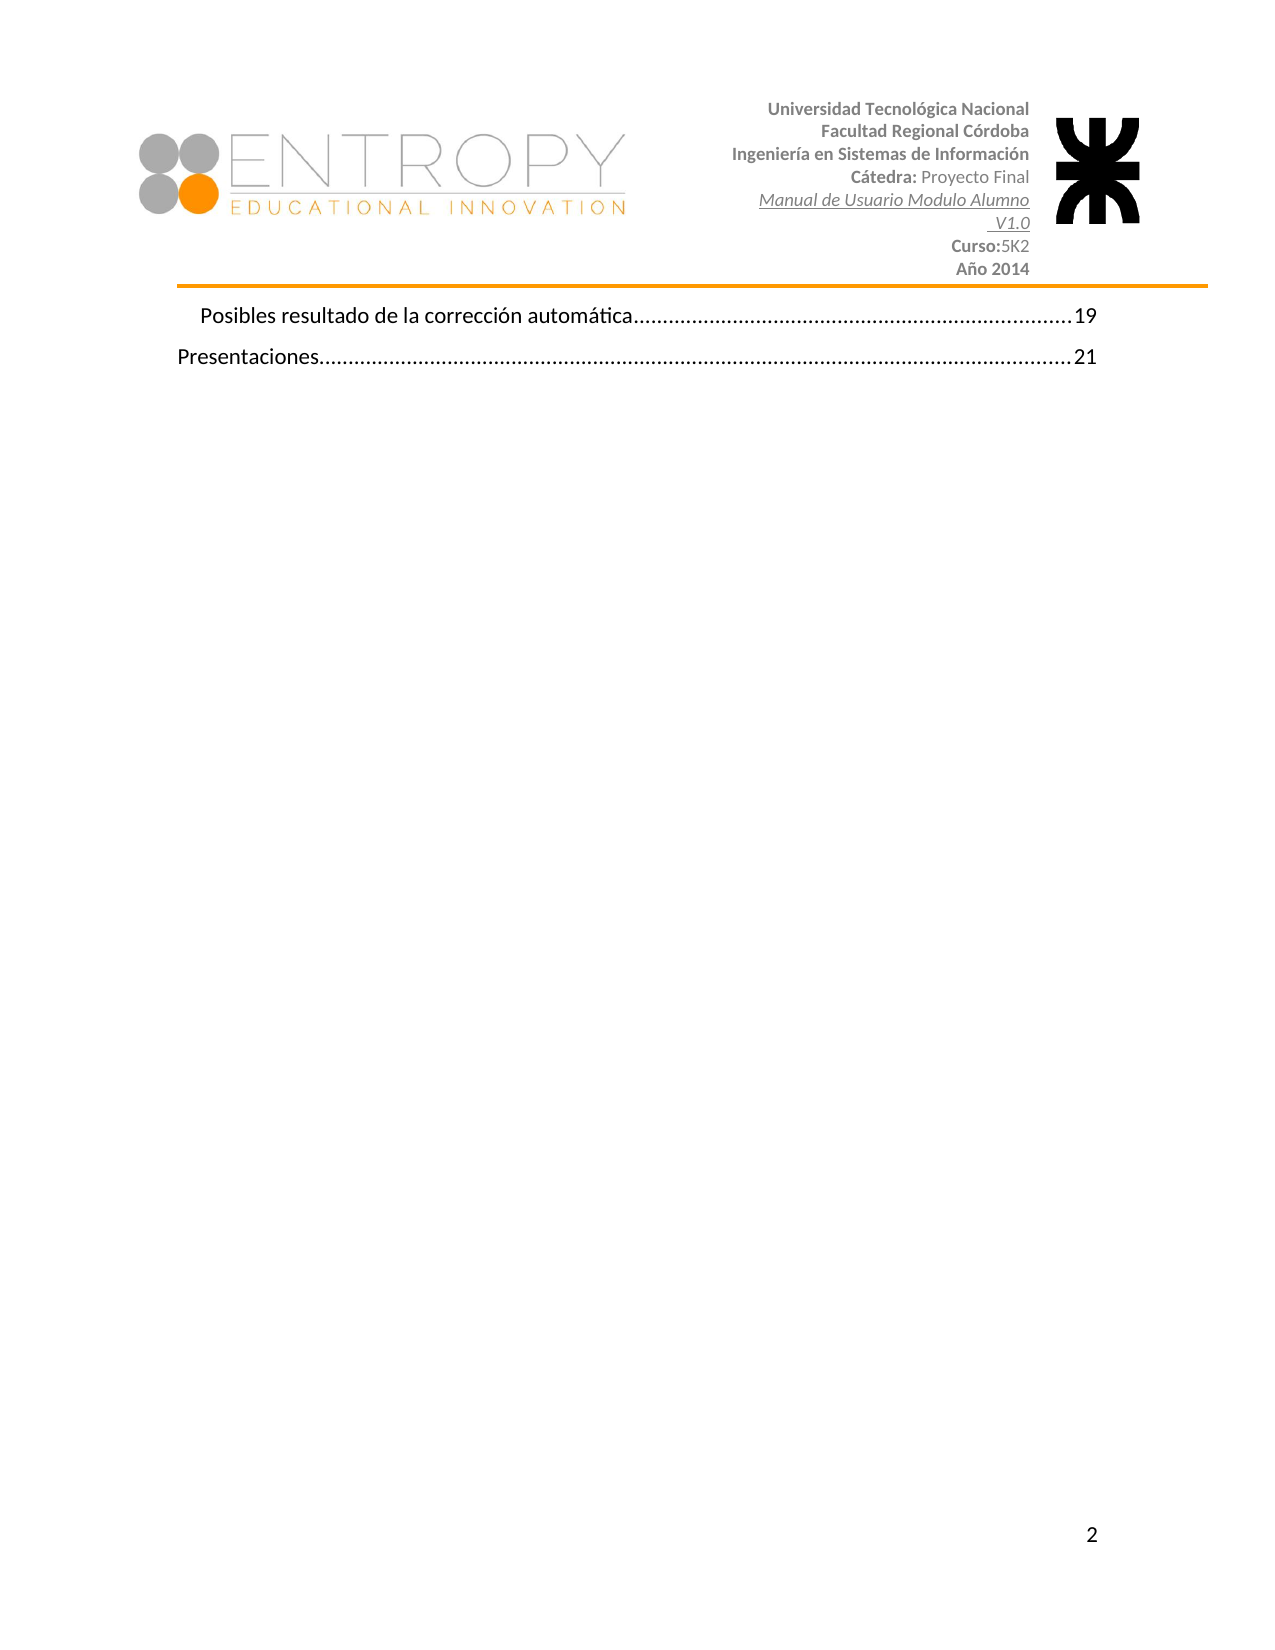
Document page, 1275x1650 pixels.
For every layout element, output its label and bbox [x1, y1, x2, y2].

picture [122, 119, 643, 229]
